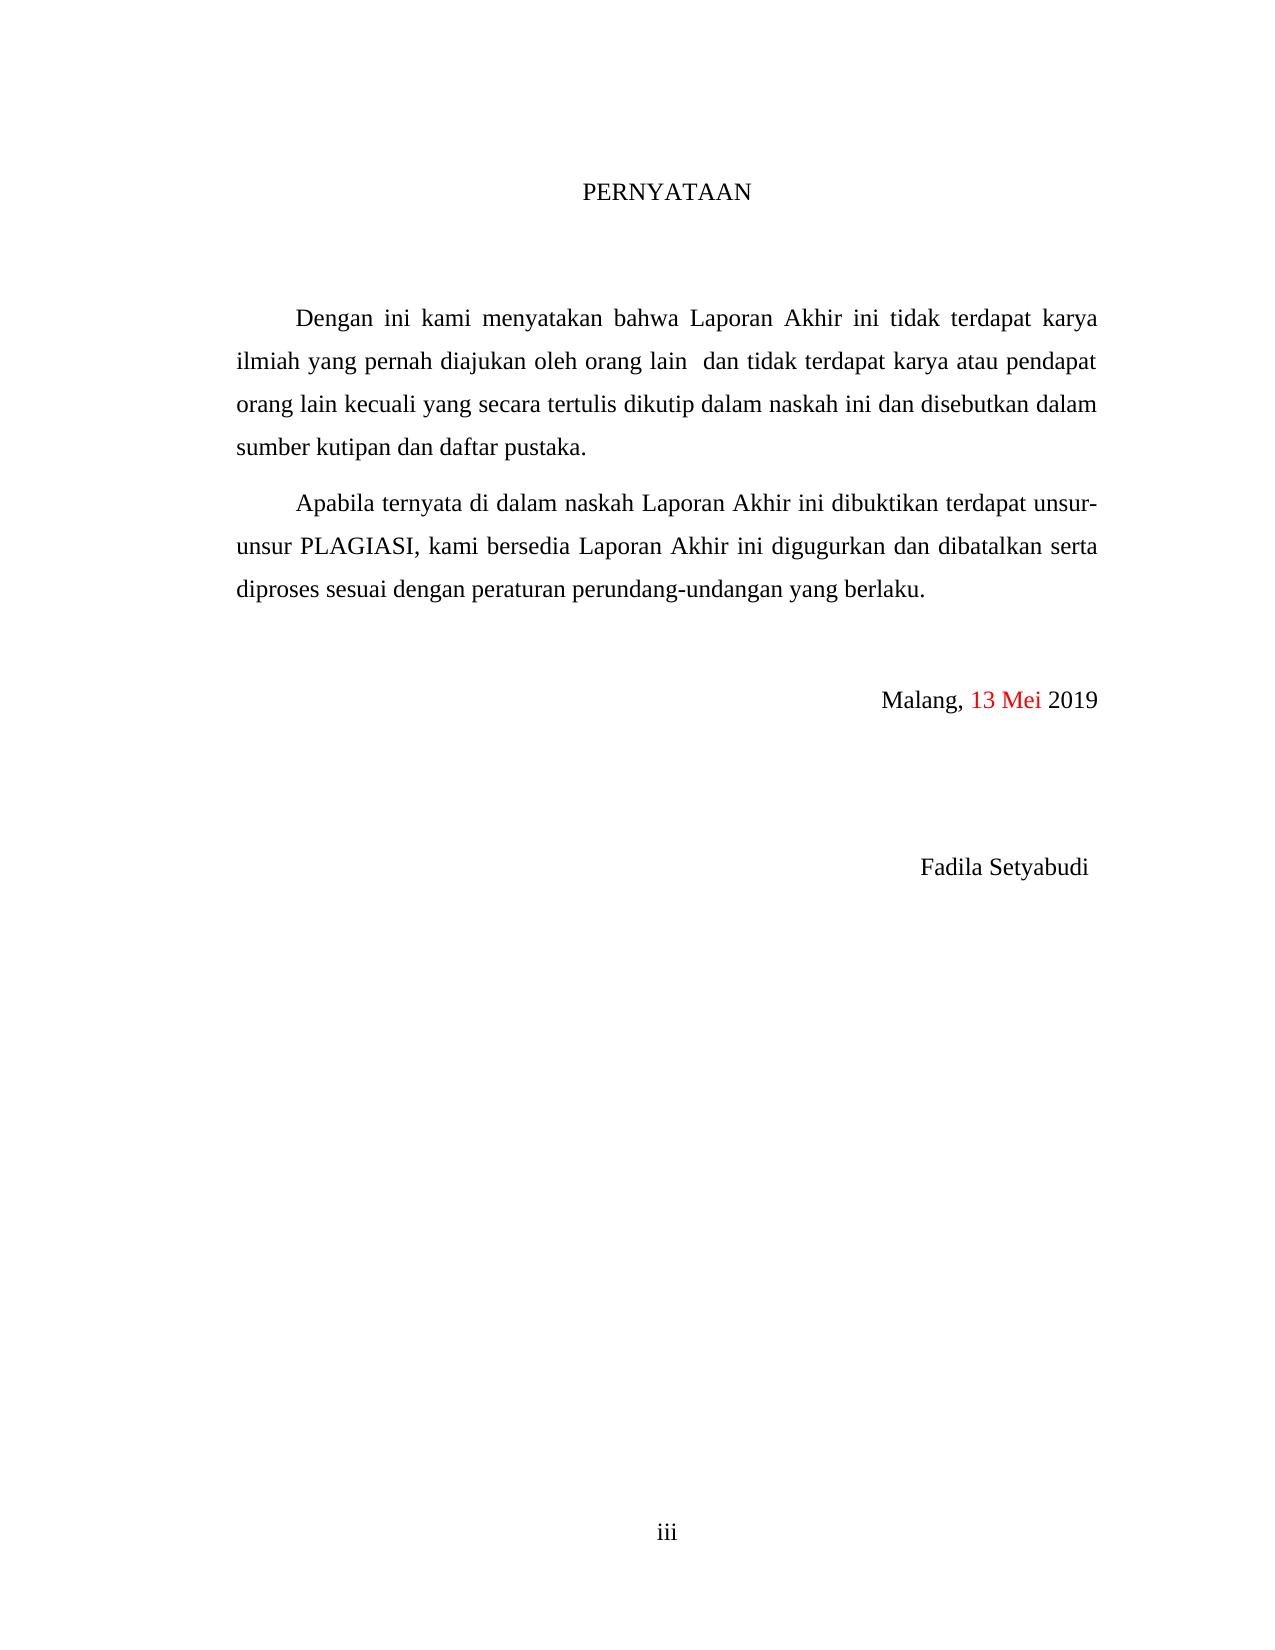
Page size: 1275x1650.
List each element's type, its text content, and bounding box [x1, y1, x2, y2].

subtitle PERNYATAAN [236, 177, 1098, 206]
text Fadila Setyabudi [836, 852, 1098, 881]
text Apabila ternyata di dalam naskah Laporan Akhir ini dibuktikan terdapat unsur-unsur PLAGIASI, kami bersedia Laporan Akhir ini digugurkan dan dibatalkan serta diproses sesuai dengan peraturan perundang-undangan yang berlaku. [236, 488, 1098, 603]
text Dengan ini kami menyatakan bahwa Laporan Akhir ini tidak terdapat karya ilmiah yang pernah diajukan oleh orang lain dan tidak terdapat karya atau pendapat orang lain kecuali yang secara tertulis dikutip dalam naskah ini dan disebutkan dalam sumber kutipan dan daftar pustaka. [236, 303, 1098, 461]
text Malang, 13 Mei 2019 [236, 685, 1098, 714]
